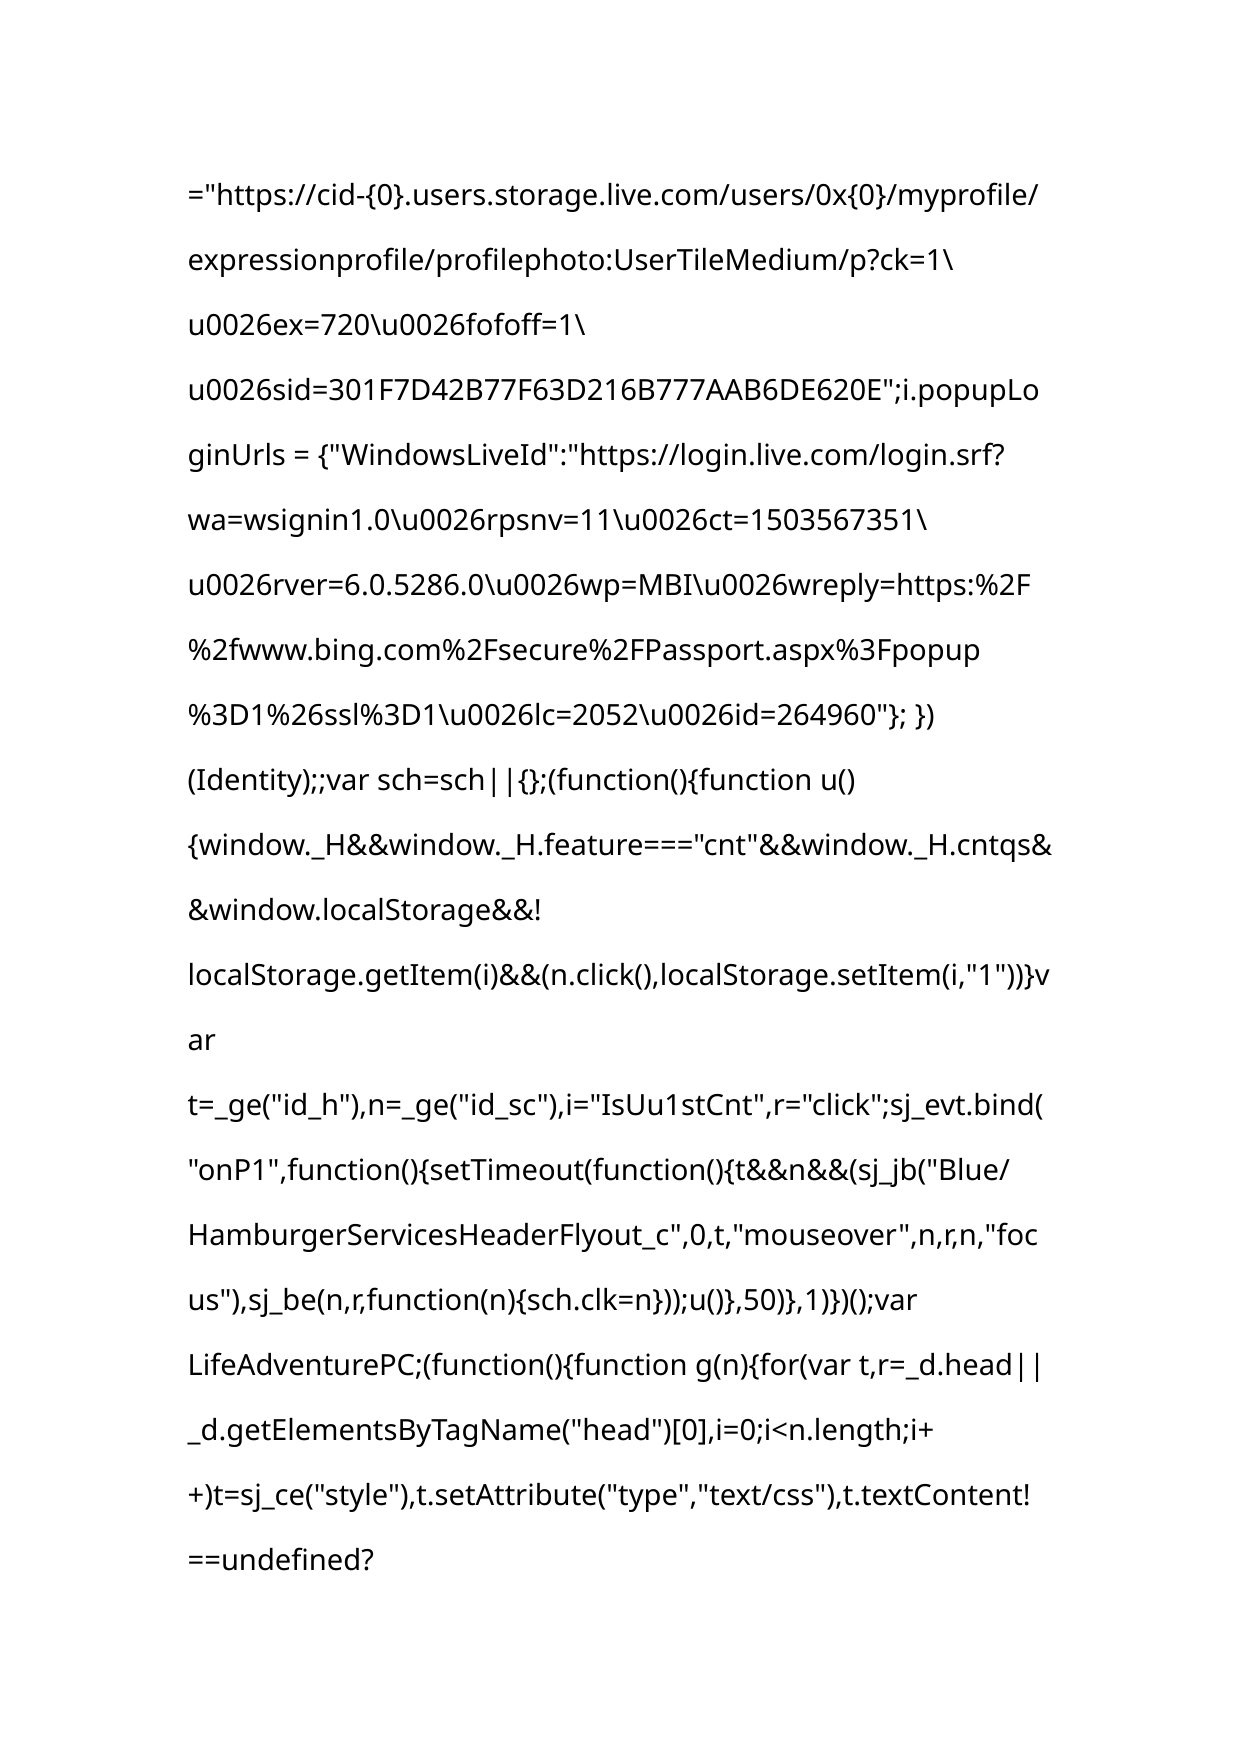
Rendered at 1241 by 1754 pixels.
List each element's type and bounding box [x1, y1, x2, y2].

text [187, 162, 1053, 1592]
